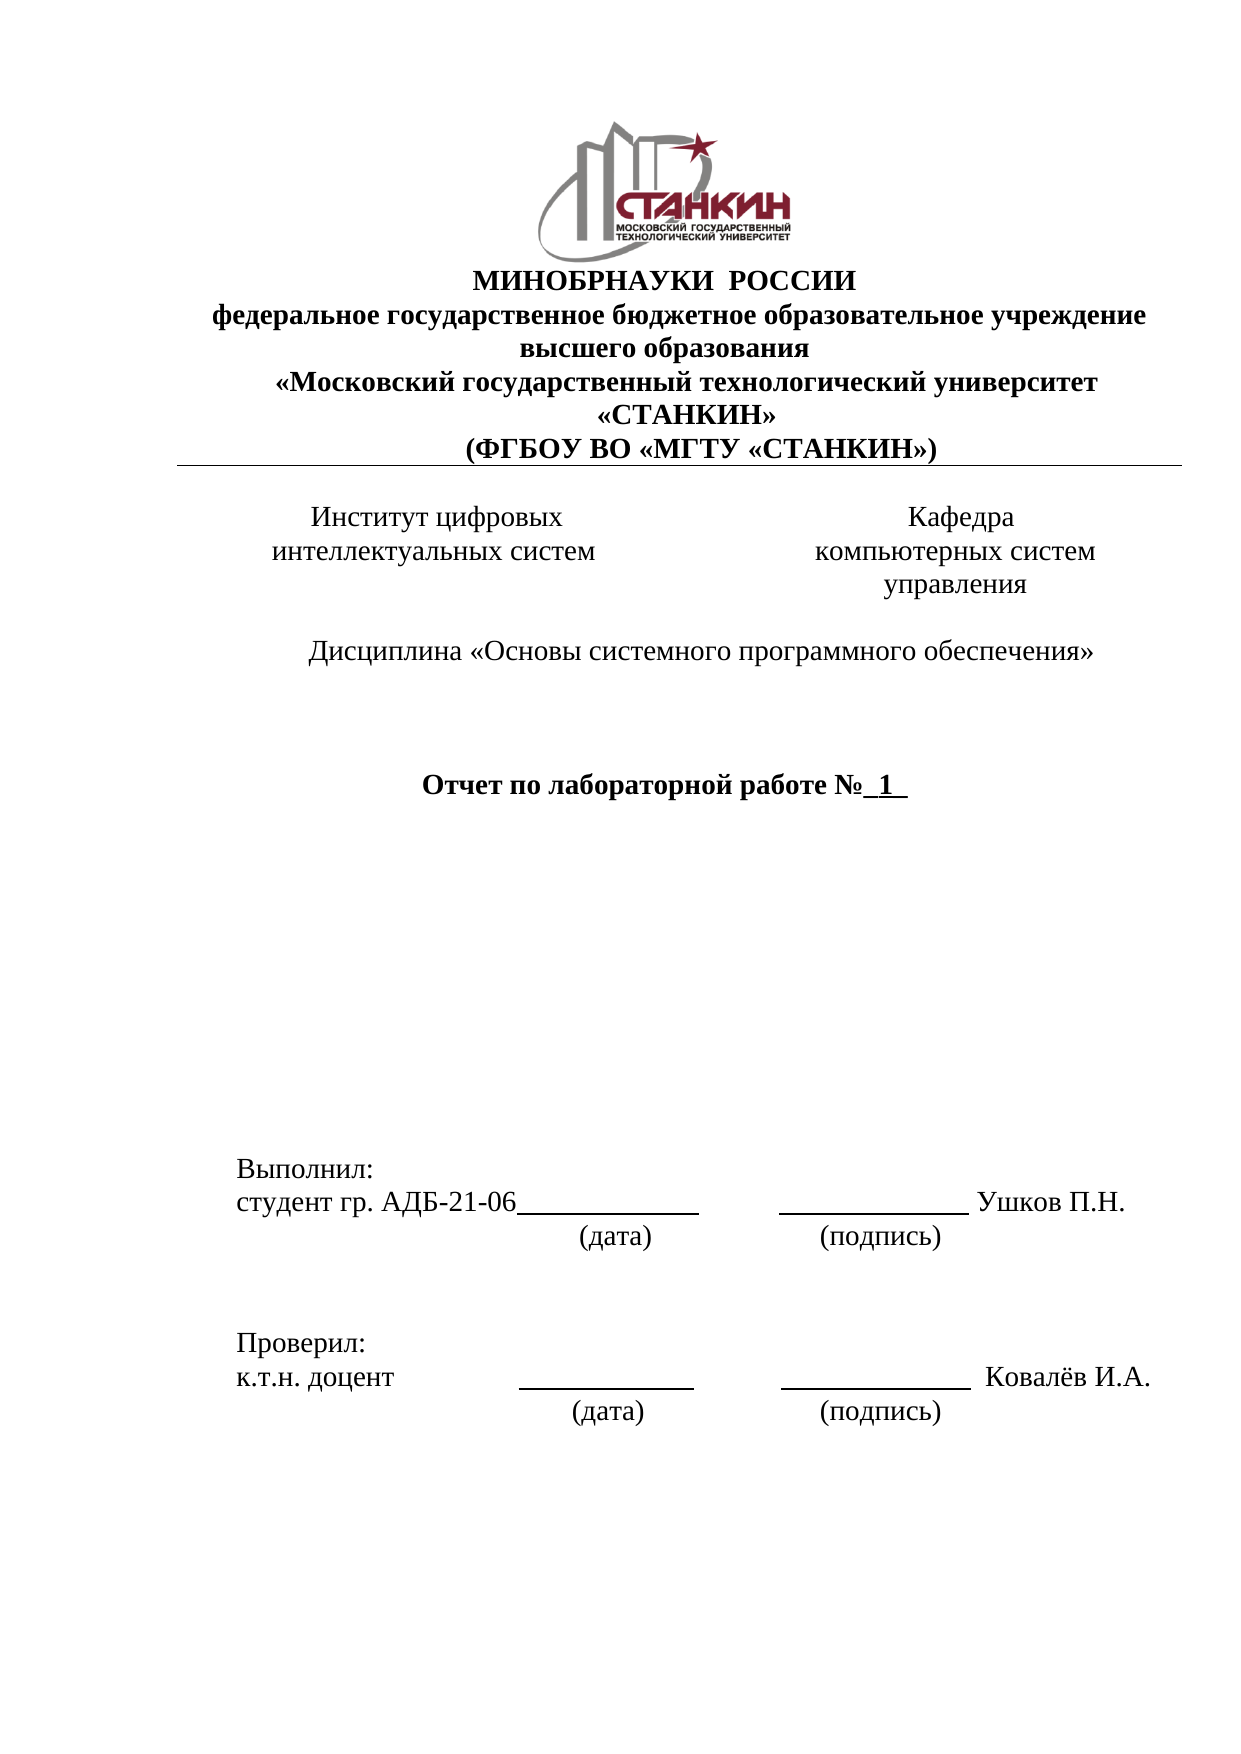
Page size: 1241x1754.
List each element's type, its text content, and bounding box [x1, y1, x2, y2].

text студент гр. АДБ-21-06 Ушков П.Н. [177, 1184, 1152, 1218]
text высшего образования [177, 330, 1152, 364]
text (дата) (подпись) [177, 1393, 1152, 1434]
text к.т.н. доцент Ковалёв И.А. [177, 1359, 1152, 1393]
text «Московский государственный технологический университет [177, 364, 1152, 397]
text МИНОБРНАУКИ РОССИИ [177, 263, 1152, 297]
text «СТАНКИН» [177, 397, 1152, 431]
table_header [177, 466, 1182, 600]
text Дисциплина «Основы системного программного обеспечения» [177, 633, 1152, 667]
text Выполнил: [177, 1151, 1152, 1184]
text (ФГБОУ ВО «МГТУ «СТАНКИН») [177, 431, 1152, 464]
picture [536, 118, 793, 264]
text Отчет по лабораторной работе №_1_ [177, 767, 1152, 801]
text Проверил: [177, 1326, 1152, 1359]
text федеральное государственное бюджетное образовательное учреждение [177, 297, 1152, 330]
text (дата) (подпись) [177, 1218, 1152, 1258]
